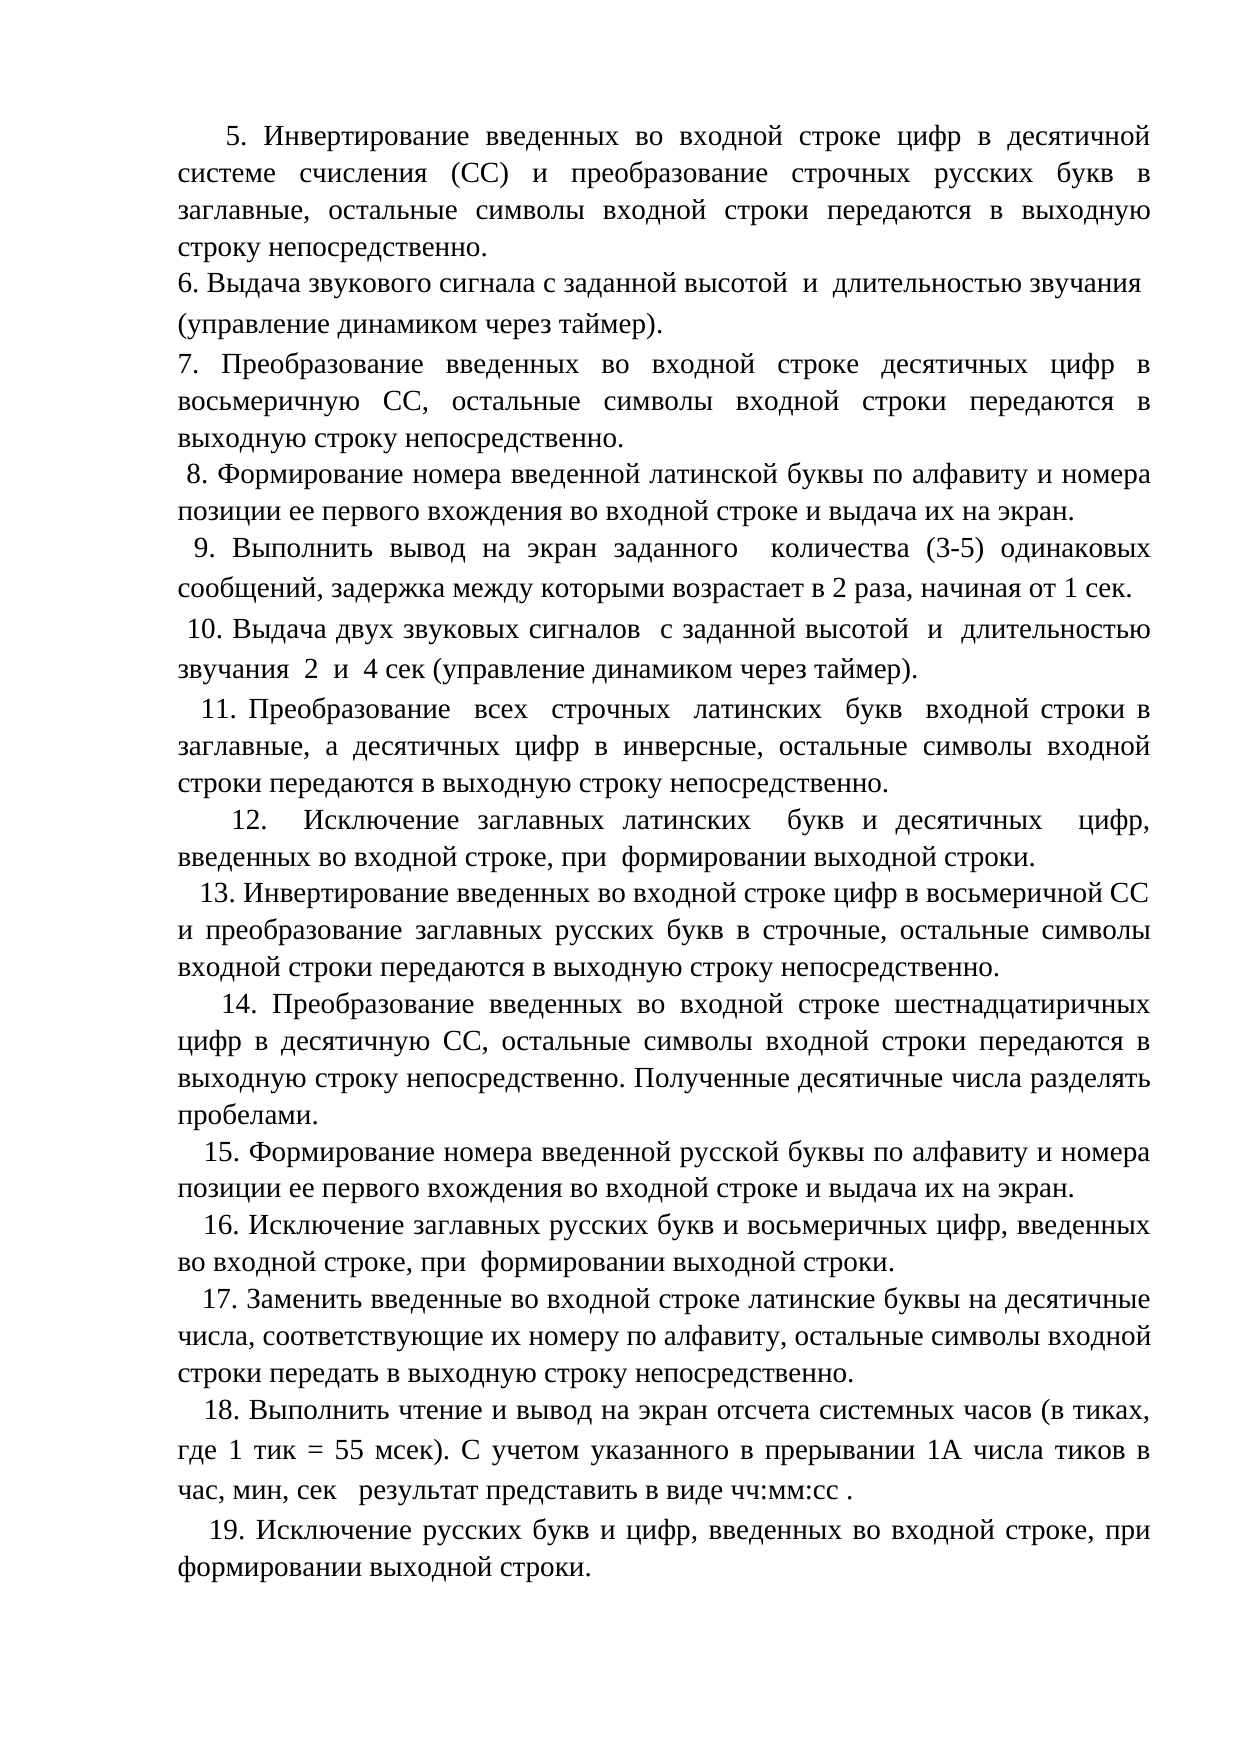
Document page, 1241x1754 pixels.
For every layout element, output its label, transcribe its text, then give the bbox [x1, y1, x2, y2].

text 5. Инвертирование введенных во входной строке цифр в десятичной системе счисления (СС) и преобразование строчных русских букв в заглавные, остальные символы входной строки передаются в выходную строку непосредственно. [177, 118, 1152, 262]
text 16. Исключение заглавных русских букв и восьмеричных цифр, введенных во входной строке, при формировании выходной строки. [177, 1207, 1152, 1278]
text 11. Преобразование всех строчных латинских букв входной строки в заглавные, а десятичных цифр в инверсные, остальные символы входной строки передаются в выходную строку непосредственно. [177, 691, 1152, 798]
text 6. Выдача звукового сигнала c заданной высотой и длительностью звучания [177, 266, 1152, 299]
text 15. Формирование номера введенной русской буквы по алфавиту и номера позиции ее первого вхождения во входной строке и выдача их на экран. [177, 1134, 1152, 1204]
text и преобразование заглавных русских букв в строчные, остальные символы входной строки передаются в выходную строку непосредственно. [177, 912, 1152, 983]
text (управление динамиком через таймер). [177, 306, 1152, 339]
text 9. Выполнить вывод на экран заданного количества (3-5) одинаковых сообщений, задержка между которыми возрастает в 2 раза, начиная от 1 сек. [177, 530, 1152, 604]
text 7. Преобразование введенных во входной строке десятичных цифр в восьмеричную СС, остальные символы входной строки передаются в выходную строку непосредственно. [177, 346, 1152, 453]
text 14. Преобразование введенных во входной строке шестнадцатиричных цифр в десятичную СС, остальные символы входной строки передаются в выходную строку непосредственно. Полученные десятичные числа разделять пробелами. [177, 986, 1152, 1130]
text 17. Заменить введенные во входной строке латинские буквы на десятичные числа, соответствующие их номеру по алфавиту, остальные символы входной строки передать в выходную строку непосредственно. [177, 1281, 1152, 1388]
text 10. Выдача двух звуковых сигналов c заданной высотой и длительностью звучания 2 и 4 сек (управление динамиком через таймер). [177, 611, 1152, 684]
text 19. Исключение русских букв и цифр, введенных во входной строке, при формировании выходной строки. [177, 1512, 1152, 1583]
text 18. Выполнить чтение и вывод на экран отсчета системных часов (в тиках, где 1 тик = 55 мсек). С учетом указанного в прерывании 1А числа тиков в час, мин, сек результат представить в виде чч:мм:сс . [177, 1392, 1152, 1506]
text 8. Формирование номера введенной латинской буквы по алфавиту и номера позиции ее первого вхождения во входной строке и выдача их на экран. [177, 457, 1152, 527]
text 13. Инвертирование введенных во входной строке цифр в восьмеричной СС [177, 876, 1152, 909]
text 12. Исключение заглавных латинских букв и десятичных цифр, введенных во входной строке, при формировании выходной строки. [177, 802, 1152, 872]
